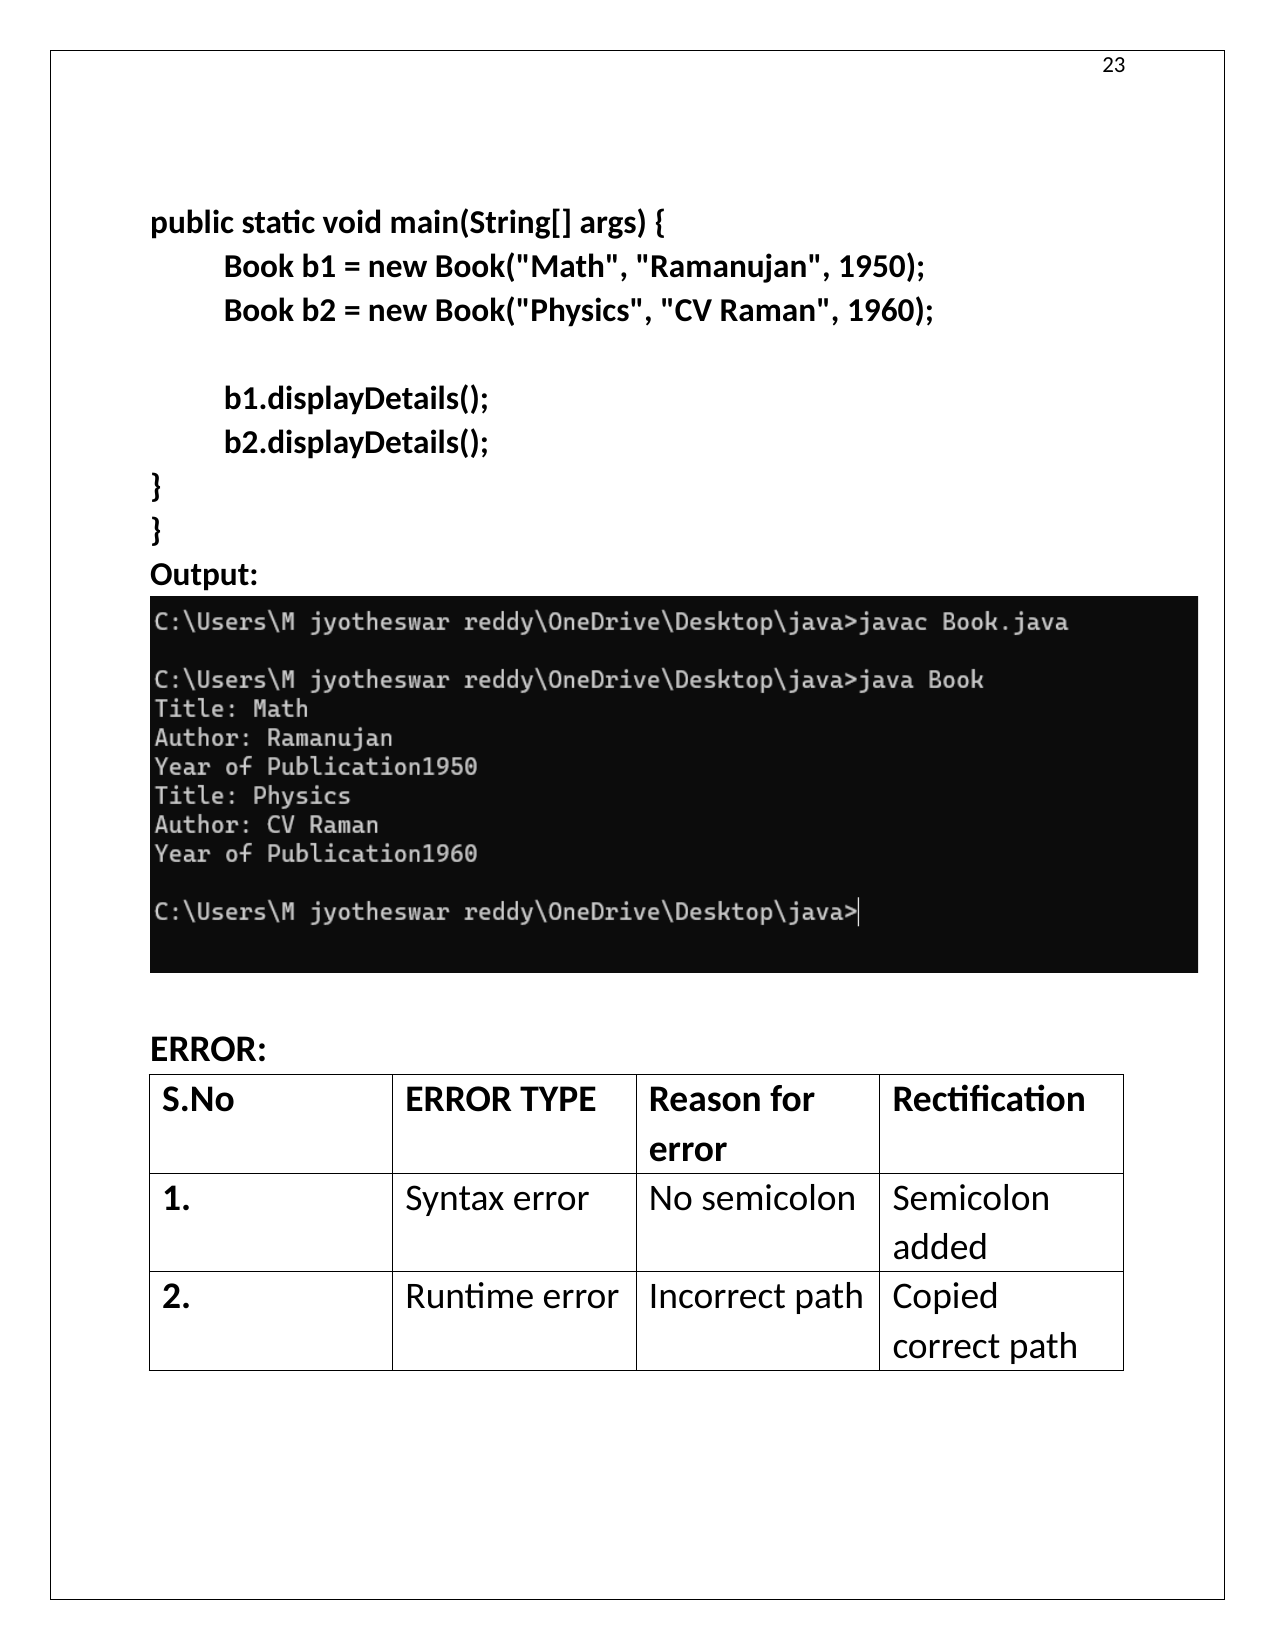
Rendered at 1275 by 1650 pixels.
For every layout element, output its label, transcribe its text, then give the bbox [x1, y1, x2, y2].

picture [150, 596, 1199, 973]
table_cell 2. [150, 1272, 392, 1369]
table_cell No semicolon [637, 1174, 879, 1271]
table_cell Syntax error [393, 1174, 636, 1271]
text Output: [150, 553, 1275, 593]
table_header ERROR TYPE [393, 1075, 636, 1173]
table_header S.No [150, 1075, 392, 1173]
table_header Reason for error [637, 1075, 879, 1173]
text b1.displayDetails(); [150, 377, 1275, 418]
table_cell 1. [150, 1174, 392, 1271]
text } [150, 509, 1275, 549]
text public static void main(String[] args) { [150, 201, 1275, 242]
table_cell Semicolon added [880, 1174, 1123, 1271]
text } [150, 465, 1275, 506]
table_cell Runtime error [393, 1272, 636, 1369]
text b2.displayDetails(); [150, 421, 1275, 462]
text ERROR: [150, 1025, 1275, 1071]
table_header Rectification [880, 1075, 1123, 1173]
table_cell Copied correct path [880, 1272, 1123, 1369]
text Book b2 = new Book("Physics", "CV Raman", 1960); [150, 289, 1275, 330]
table_cell Incorrect path [637, 1272, 879, 1369]
text Book b1 = new Book("Math", "Ramanujan", 1950); [150, 245, 1275, 286]
